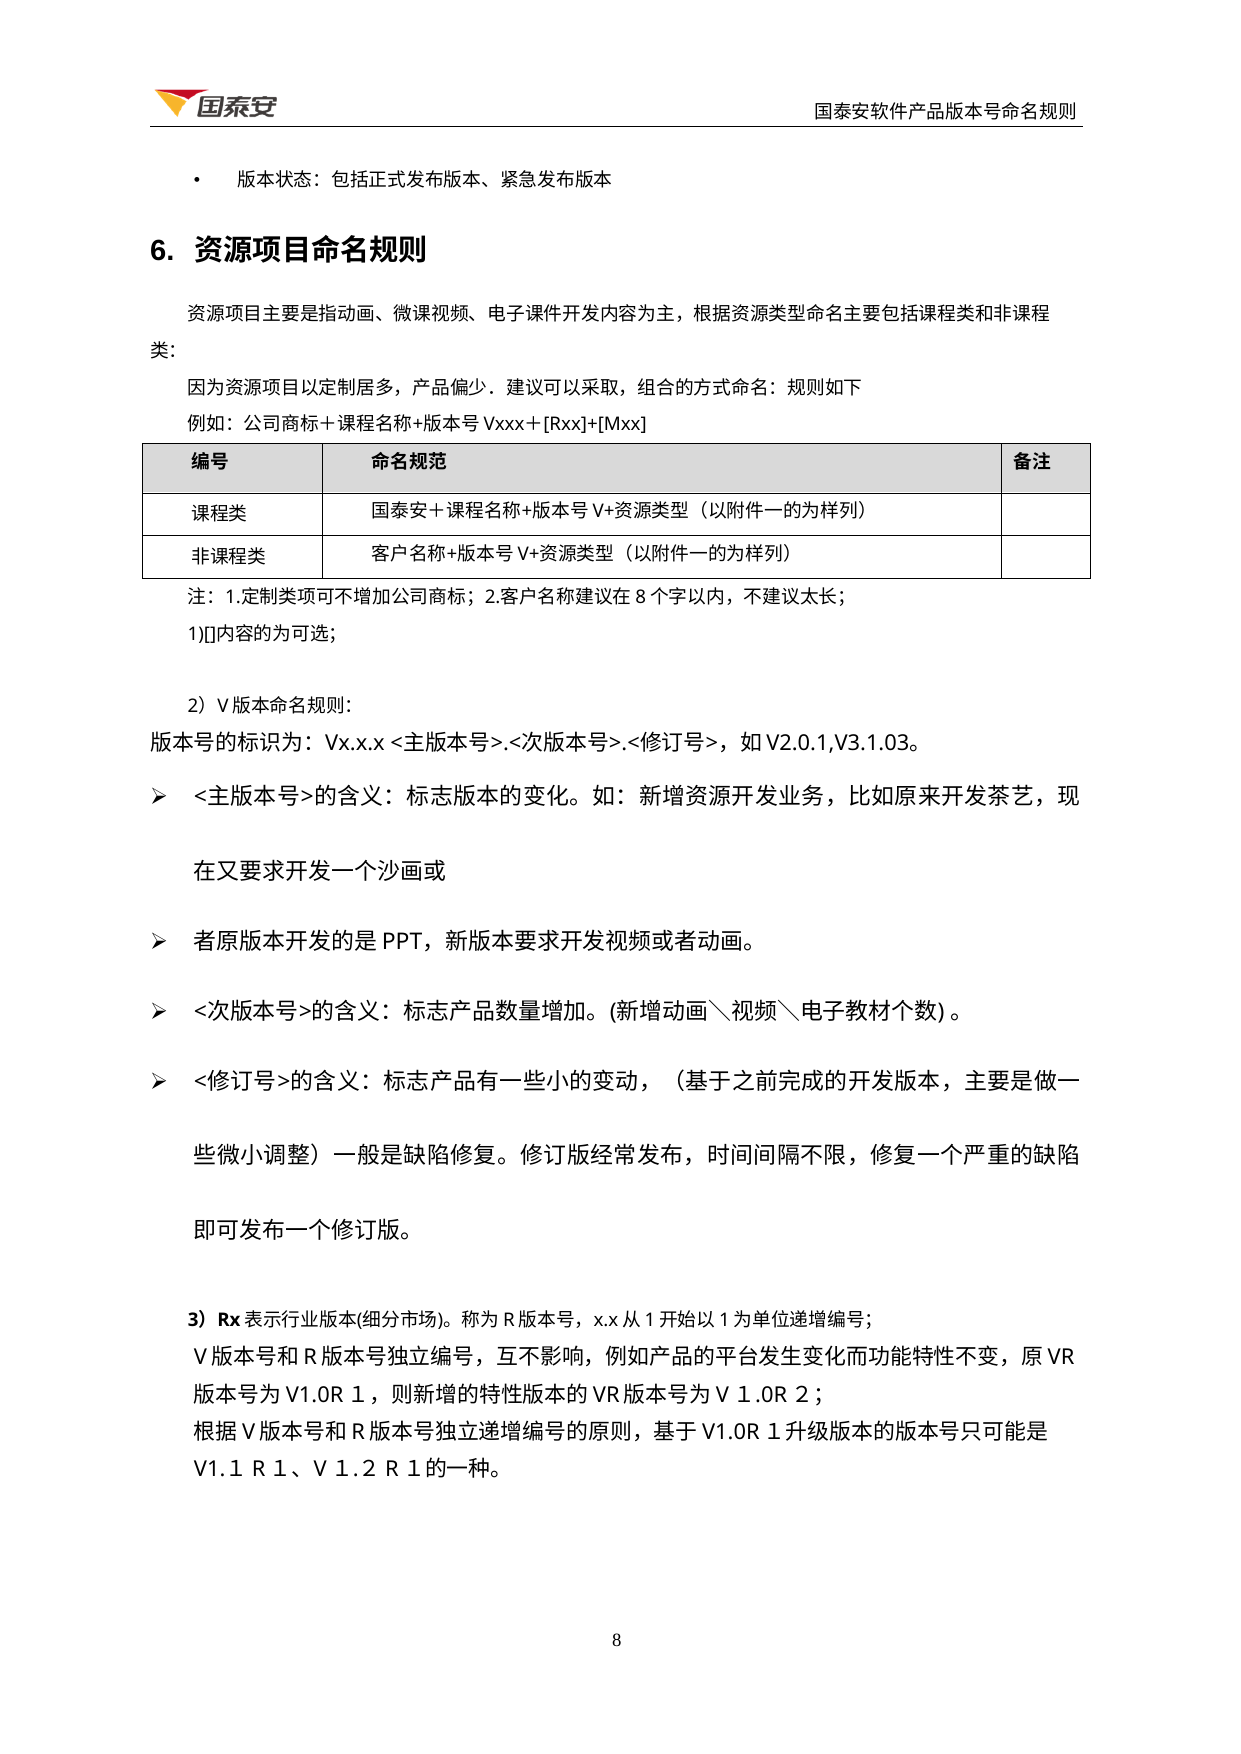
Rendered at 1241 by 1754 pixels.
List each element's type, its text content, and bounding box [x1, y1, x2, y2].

table_cell 客户名称+版本号V+资源类型（以附件一的为样列） [323, 536, 1001, 578]
table_cell 国泰安＋课程名称+版本号V+资源类型（以附件一的为样列） [323, 494, 1001, 535]
text 因为资源项目以定制居多，产品偏少．建议可以采取，组合的方式命名：规则如下 [150, 370, 1061, 402]
text V版本号和R版本号独立编号，互不影响，例如产品的平台发生变化而功能特性不变，原VR版本号为V1.0R１，则新增的特性版本的VR版本号为V１.0R２； [194, 1339, 1083, 1409]
table_header 编号 [143, 444, 322, 492]
text 2）V版本命名规则： [150, 688, 1061, 721]
picture [150, 88, 280, 119]
text 版本号的标识为：Vx.x.x <主版本号>.<次版本号>.<修订号>，如V2.0.1,V3.1.03。 [150, 725, 1083, 758]
table_cell [1002, 536, 1090, 578]
text 资源项目主要是指动画、微课视频、电子课件开发内容为主，根据资源类型命名主要包括课程类和非课程类： [150, 296, 1061, 366]
list <修订号>的含义：标志产品有一些小的变动，（基于之前完成的开发版本，主要是做一些微小调整）一般是缺陷修复。修订版经常发布，时间间隔不限，修复一个严重的缺陷即可发布一个修订版。 [150, 1047, 1083, 1261]
table_cell 课程类 [143, 494, 322, 535]
text 注：1.定制类项可不增加公司商标；2.客户名称建议在8个字以内，不建议太长； [150, 579, 1061, 612]
subtitle 资源项目命名规则 [150, 215, 1083, 280]
text 3）Rx表示行业版本(细分市场)。称为R版本号，x.x从1开始以1为单位递增编号； [150, 1302, 1061, 1335]
table_cell [1002, 494, 1090, 535]
list <次版本号>的含义：标志产品数量增加。(新增动画＼视频＼电子教材个数) 。 [150, 977, 1083, 1042]
table_header 命名规范 [323, 444, 1001, 492]
text 例如：公司商标＋课程名称+版本号Vxxx＋[Rxx]+[Mxx] [150, 406, 1061, 439]
text 1)[]内容的为可选； [150, 616, 1061, 648]
text 根据V版本号和R版本号独立递增编号的原则，基于V1.0R１升级版本的版本号只可能是V1.１R１、V１.２R１的一种。 [194, 1413, 1083, 1483]
list 者原版本开发的是PPT，新版本要求开发视频或者动画。 [150, 907, 1083, 972]
list <主版本号>的含义：标志版本的变化。如：新增资源开发业务，比如原来开发茶艺，现在又要求开发一个沙画或 [150, 762, 1083, 902]
list 版本状态：包括正式发布版本、紧急发布版本 [194, 162, 1061, 194]
table_cell 非课程类 [143, 536, 322, 578]
table_header 备注 [1002, 444, 1090, 492]
